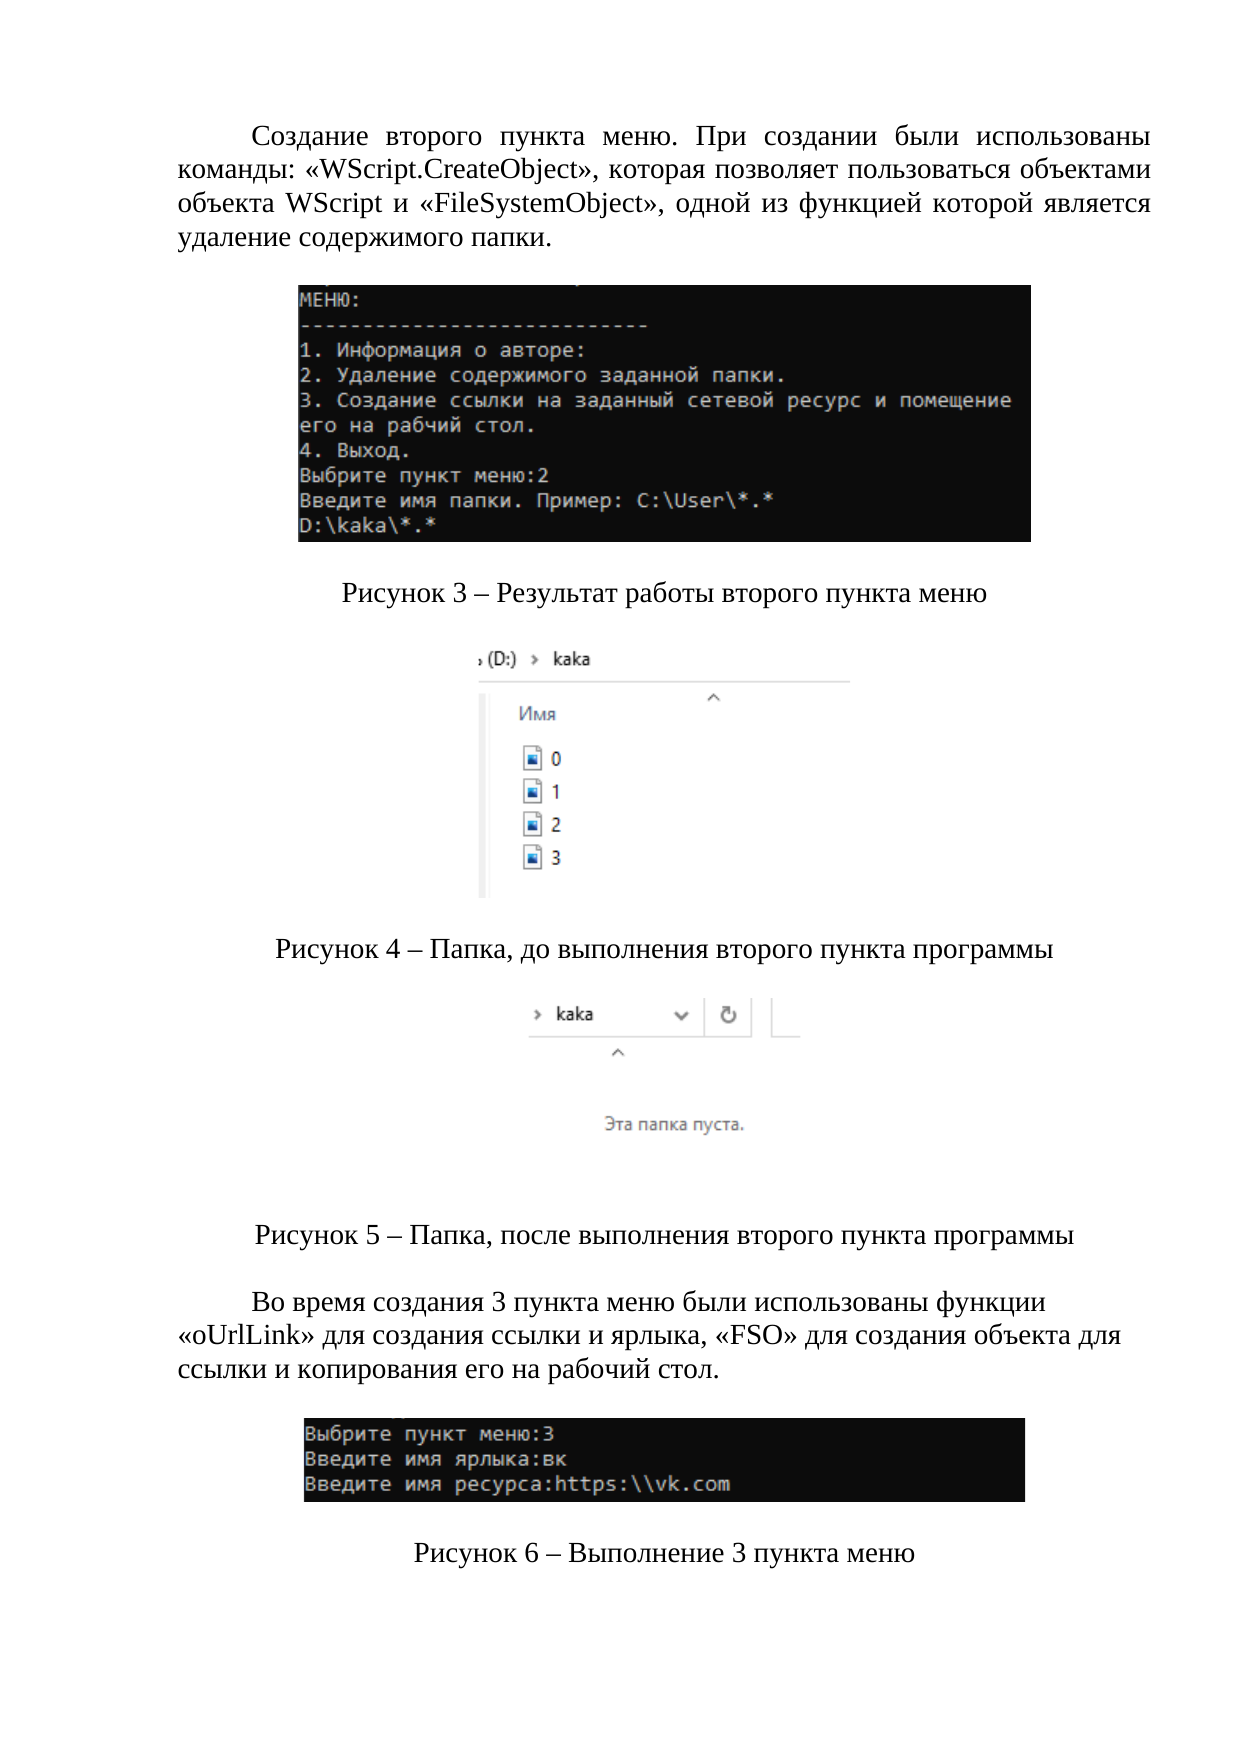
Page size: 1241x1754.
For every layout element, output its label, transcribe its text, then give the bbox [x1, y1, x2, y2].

text Создание второго пункта меню. При создании были использованы команды: «WScript.CreateObject», которая позволяет пользоваться объектами объекта WScript и «FileSystemObject», одной из функцией которой является удаление содержимого папки. [177, 118, 1152, 252]
text Рисунок 5 – Папка, после выполнения второго пункта программы [177, 1217, 1152, 1250]
text Рисунок 4 – Папка, до выполнения второго пункта программы [177, 931, 1152, 964]
picture [478, 642, 851, 898]
picture [298, 285, 1031, 542]
text Во время создания 3 пункта меню были использованы функции «oUrlLink» для создания ссылки и ярлыка, «FSO» для создания объекта для ссылки и копирования его на рабочий стол. [177, 1284, 1152, 1384]
text Рисунок 3 – Результат работы второго пункта меню [177, 576, 1152, 609]
text Рисунок 6 – Выполнение 3 пункта меню [177, 1535, 1152, 1569]
picture [303, 1418, 1025, 1502]
picture [528, 998, 801, 1217]
